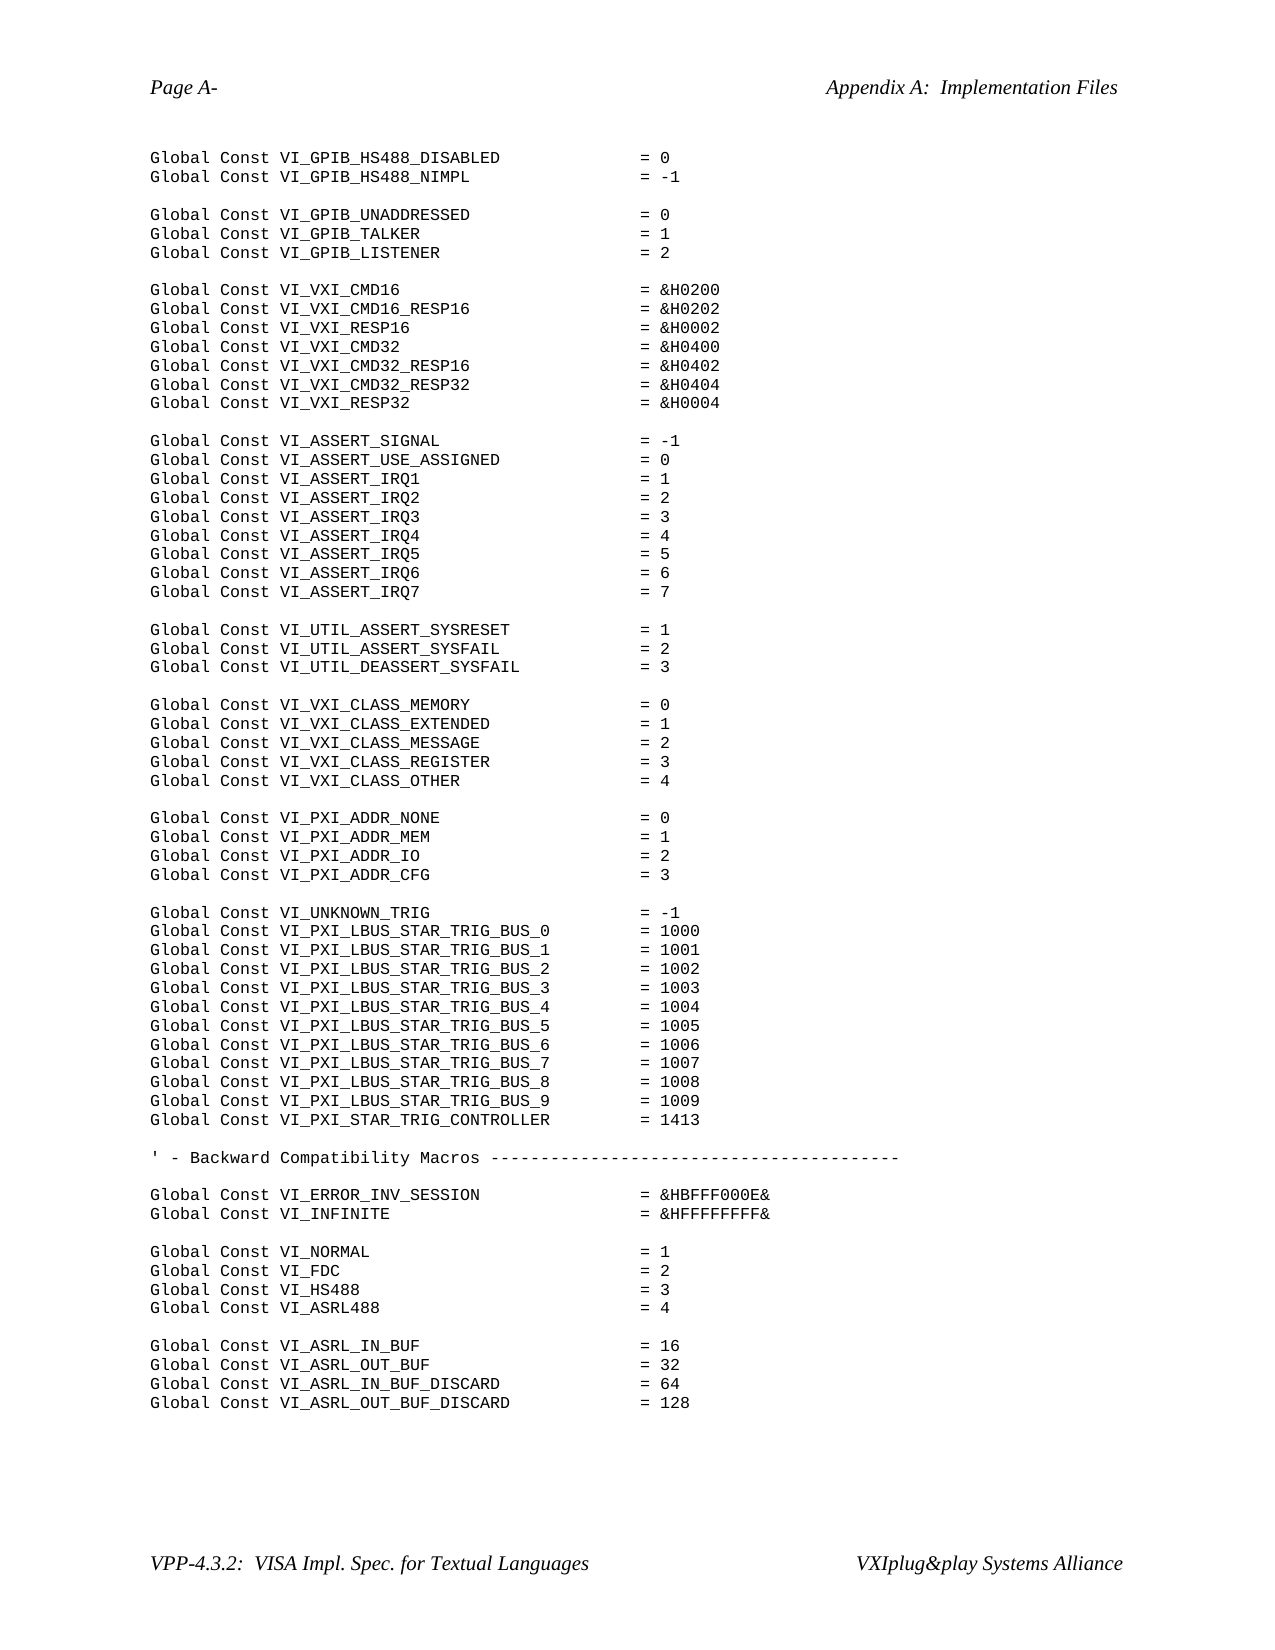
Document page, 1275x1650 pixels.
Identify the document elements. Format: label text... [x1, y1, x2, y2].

text Global Const VI_VXI_CMD32_RESP16 = &H0402 [150, 357, 1125, 376]
text Global Const VI_PXI_LBUS_STAR_TRIG_BUS_1 = 1001 [150, 942, 1125, 961]
text Global Const VI_GPIB_TALKER = 1 [150, 225, 1125, 244]
text Global Const VI_VXI_CMD32 = &H0400 [150, 338, 1125, 357]
text Global Const VI_HS488 = 3 [150, 1281, 1125, 1300]
text Global Const VI_PXI_LBUS_STAR_TRIG_BUS_7 = 1007 [150, 1055, 1125, 1074]
text Global Const VI_ASSERT_IRQ3 = 3 [150, 508, 1125, 527]
text Global Const VI_PXI_LBUS_STAR_TRIG_BUS_9 = 1009 [150, 1093, 1125, 1112]
text Global Const VI_ASSERT_IRQ4 = 4 [150, 527, 1125, 546]
text Global Const VI_GPIB_HS488_DISABLED = 0 [150, 150, 1125, 169]
text Global Const VI_PXI_ADDR_MEM = 1 [150, 829, 1125, 848]
text Global Const VI_ASRL_IN_BUF = 16 [150, 1338, 1125, 1357]
text Global Const VI_INFINITE = &HFFFFFFFF& [150, 1206, 1125, 1225]
text Global Const VI_PXI_ADDR_IO = 2 [150, 848, 1125, 866]
text Global Const VI_PXI_LBUS_STAR_TRIG_BUS_6 = 1006 [150, 1036, 1125, 1055]
text Global Const VI_ASSERT_IRQ1 = 1 [150, 471, 1125, 489]
text Global Const VI_GPIB_UNADDRESSED = 0 [150, 207, 1125, 225]
text Global Const VI_PXI_STAR_TRIG_CONTROLLER = 1413 [150, 1112, 1125, 1130]
text Global Const VI_PXI_LBUS_STAR_TRIG_BUS_3 = 1003 [150, 979, 1125, 998]
text Global Const VI_PXI_ADDR_NONE = 0 [150, 810, 1125, 829]
text Global Const VI_VXI_RESP16 = &H0002 [150, 320, 1125, 338]
text Global Const VI_UTIL_ASSERT_SYSRESET = 1 [150, 621, 1125, 640]
text Global Const VI_UTIL_DEASSERT_SYSFAIL = 3 [150, 659, 1125, 678]
text Global Const VI_UTIL_ASSERT_SYSFAIL = 2 [150, 640, 1125, 659]
text Global Const VI_PXI_LBUS_STAR_TRIG_BUS_5 = 1005 [150, 1017, 1125, 1036]
text Global Const VI_VXI_CLASS_EXTENDED = 1 [150, 716, 1125, 734]
text Global Const VI_ASSERT_USE_ASSIGNED = 0 [150, 452, 1125, 471]
text Global Const VI_ASSERT_IRQ6 = 6 [150, 565, 1125, 584]
text Global Const VI_GPIB_LISTENER = 2 [150, 244, 1125, 263]
text Global Const VI_VXI_CLASS_REGISTER = 3 [150, 753, 1125, 772]
text Global Const VI_VXI_CMD16 = &H0200 [150, 282, 1125, 301]
text Global Const VI_ASRL_IN_BUF_DISCARD = 64 [150, 1376, 1125, 1394]
text Global Const VI_GPIB_HS488_NIMPL = -1 [150, 169, 1125, 188]
text Global Const VI_PXI_LBUS_STAR_TRIG_BUS_4 = 1004 [150, 998, 1125, 1017]
text Global Const VI_PXI_ADDR_CFG = 3 [150, 866, 1125, 885]
text Global Const VI_FDC = 2 [150, 1262, 1125, 1281]
text Global Const VI_ASRL_OUT_BUF_DISCARD = 128 [150, 1394, 1125, 1413]
text Global Const VI_VXI_CMD32_RESP32 = &H0404 [150, 376, 1125, 395]
text Global Const VI_ASRL488 = 4 [150, 1300, 1125, 1319]
text Global Const VI_PXI_LBUS_STAR_TRIG_BUS_8 = 1008 [150, 1074, 1125, 1093]
text Global Const VI_PXI_LBUS_STAR_TRIG_BUS_0 = 1000 [150, 923, 1125, 942]
text Global Const VI_VXI_CLASS_MESSAGE = 2 [150, 734, 1125, 753]
text Global Const VI_VXI_CLASS_OTHER = 4 [150, 772, 1125, 791]
text Global Const VI_ASSERT_IRQ2 = 2 [150, 489, 1125, 508]
text Global Const VI_ASSERT_IRQ5 = 5 [150, 546, 1125, 565]
text Global Const VI_ASSERT_IRQ7 = 7 [150, 584, 1125, 602]
text ' - Backward Compatibility Macros ----------------------------------------- [150, 1149, 1125, 1168]
text Global Const VI_UNKNOWN_TRIG = -1 [150, 904, 1125, 923]
text Global Const VI_VXI_CLASS_MEMORY = 0 [150, 697, 1125, 716]
text Global Const VI_VXI_RESP32 = &H0004 [150, 395, 1125, 414]
text Global Const VI_PXI_LBUS_STAR_TRIG_BUS_2 = 1002 [150, 961, 1125, 979]
text Global Const VI_NORMAL = 1 [150, 1243, 1125, 1262]
text Global Const VI_ASRL_OUT_BUF = 32 [150, 1357, 1125, 1376]
text Global Const VI_ERROR_INV_SESSION = &HBFFF000E& [150, 1187, 1125, 1206]
text Global Const VI_VXI_CMD16_RESP16 = &H0202 [150, 301, 1125, 320]
text Global Const VI_ASSERT_SIGNAL = -1 [150, 433, 1125, 452]
